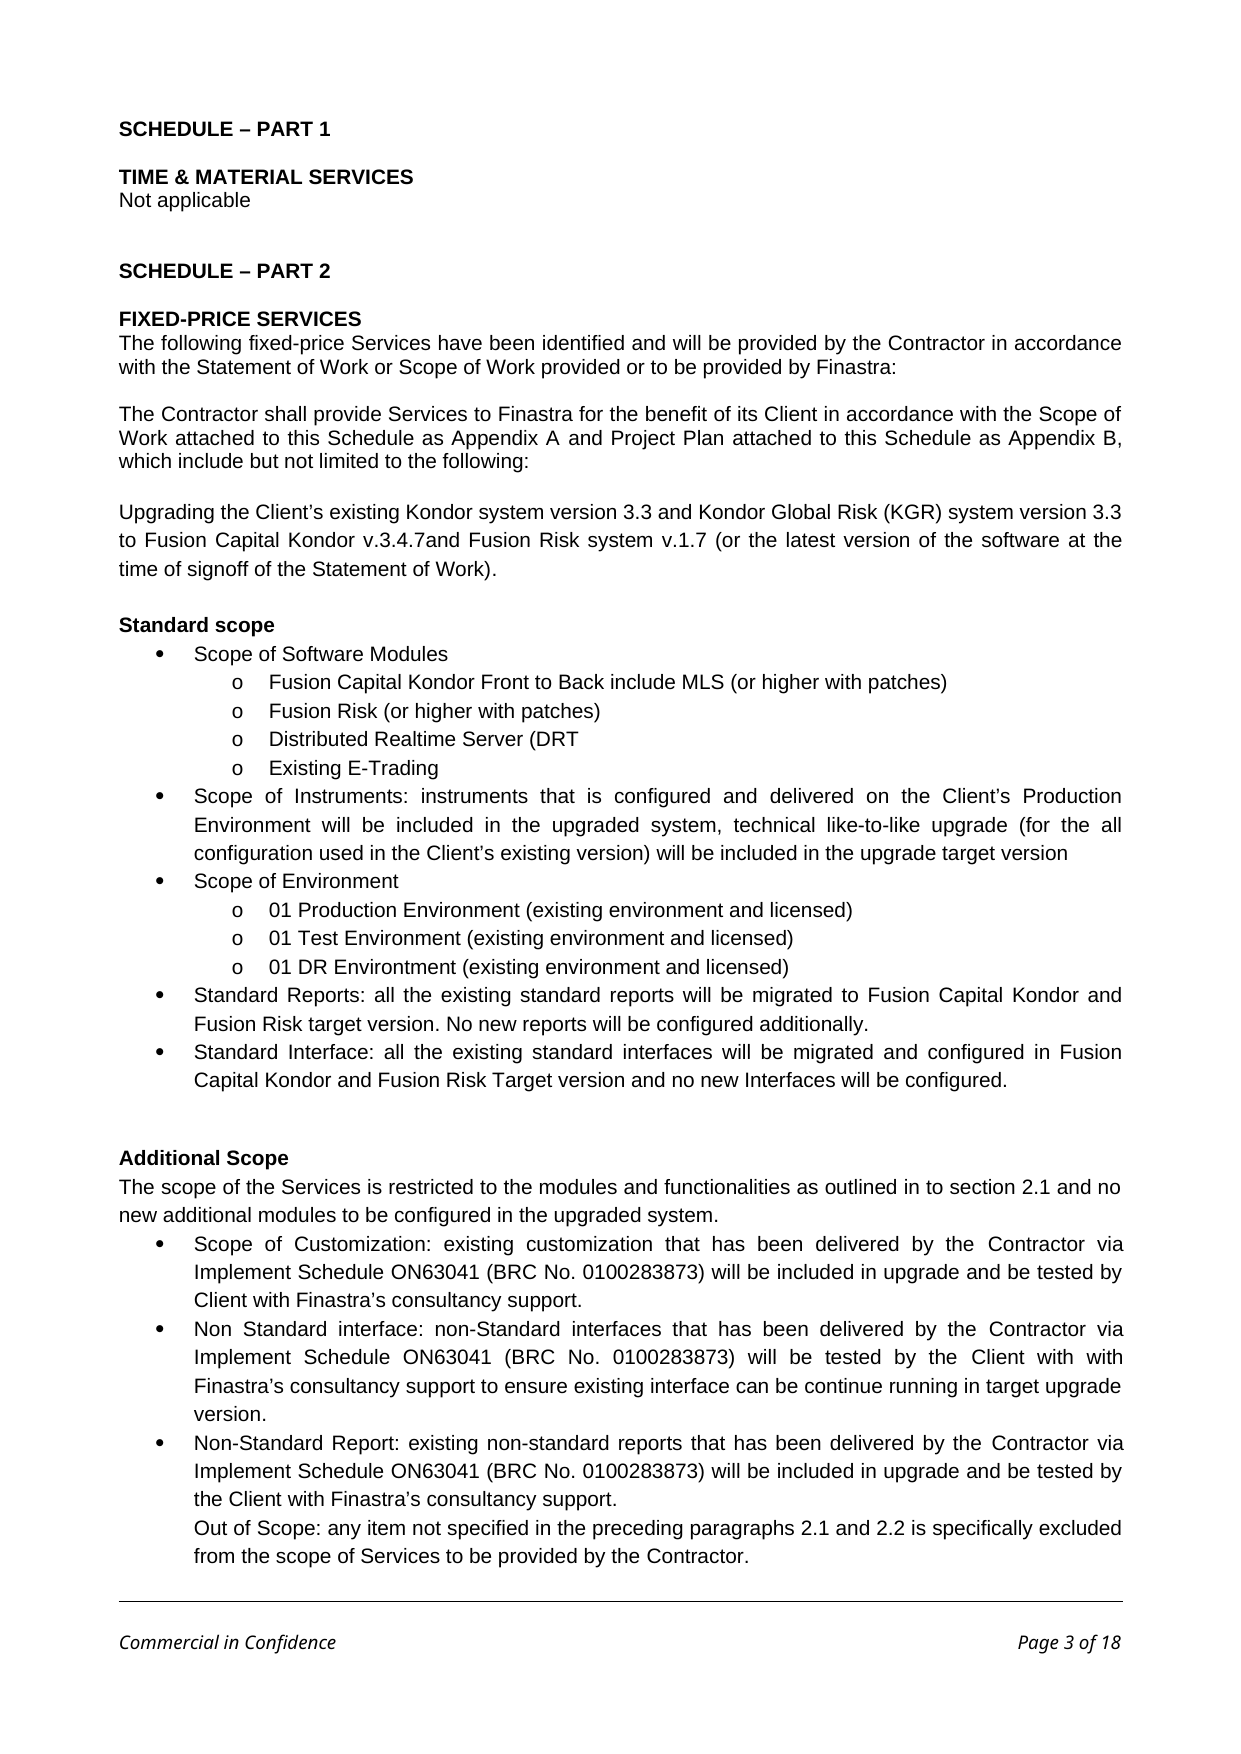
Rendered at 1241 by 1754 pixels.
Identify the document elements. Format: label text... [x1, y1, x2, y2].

text The Contractor shall provide Services to Finastra for the benefit of its Client in accordance with the Scope of Work attached to this Schedule as Appendix A and Project Plan attached to this Schedule as Appendix B, which include but not limited to the following: [119, 402, 1123, 473]
text Additional Scope [119, 1143, 1123, 1171]
text Not applicable [119, 189, 1123, 213]
text SCHEDULE – PART 2 [119, 260, 1123, 284]
text The scope of the Services is restricted to the modules and functionalities as outlined in to section 2.1 and no new additional modules to be configured in the upgraded system. [119, 1171, 1123, 1228]
list Standard Interface: all the existing standard interfaces will be migrated and configured in Fusion Capital Kondor and Fusion Risk Target version and no new Interfaces will be configured. [156, 1037, 1123, 1094]
list Non-Standard Report: existing non-standard reports that has been delivered by the Contractor via Implement Schedule ON63041 (BRC No. 0100283873) will be included in upgrade and be tested by the Client with Finastra’s consultancy support. [156, 1427, 1123, 1513]
list Scope of Environment [156, 866, 1123, 894]
list Scope of Customization: existing customization that has been delivered by the Contractor via Implement Schedule ON63041 (BRC No. 0100283873) will be included in upgrade and be tested by Client with Finastra’s consultancy support. [156, 1228, 1123, 1313]
subtitle SCHEDULE – PART 1 [119, 117, 1097, 141]
list Scope of Software Modules [156, 639, 1123, 667]
list Fusion Risk (or higher with patches) [231, 696, 1123, 724]
list Standard Reports: all the existing standard reports will be migrated to Fusion Capital Kondor and Fusion Risk target version. No new reports will be configured additionally. [156, 980, 1123, 1037]
text FIXED-PRICE SERVICES [119, 308, 1123, 331]
list Distributed Realtime Server (DRT [231, 724, 1123, 752]
list Scope of Instruments: instruments that is configured and delivered on the Client’s Production Environment will be included in the upgraded system, technical like-to-like upgrade (for the all configuration used in the Client’s existing version) will be included in the upgrade target version [156, 781, 1123, 866]
text Standard scope [119, 610, 1123, 639]
list 01 DR Environtment (existing environment and licensed) [231, 951, 1123, 980]
list Non Standard interface: non-Standard interfaces that has been delivered by the Contractor via Implement Schedule ON63041 (BRC No. 0100283873) will be tested by the Client with with Finastra’s consultancy support to ensure existing interface can be continue running in target upgrade version. [156, 1313, 1123, 1427]
text TIME & MATERIAL SERVICES [119, 165, 1123, 189]
list Out of Scope: any item not specified in the preceding paragraphs 2.1 and 2.2 is specifically excluded from the scope of Services to be provided by the Contractor. [194, 1513, 1123, 1569]
list Existing E-Trading [231, 752, 1123, 781]
text The following fixed-price Services have been identified and will be provided by the Contractor in accordance with the Statement of Work or Scope of Work provided or to be provided by Finastra: [119, 332, 1123, 379]
list 01 Production Environment (existing environment and licensed) [231, 894, 1123, 923]
list 01 Test Environment (existing environment and licensed) [231, 923, 1123, 951]
text Upgrading the Client’s existing Kondor system version 3.3 and Kondor Global Risk (KGR) system version 3.3 to Fusion Capital Kondor v.3.4.7and Fusion Risk system v.1.7 (or the latest version of the software at the time of signoff of the Statement of Work). [119, 496, 1123, 582]
list Fusion Capital Kondor Front to Back include MLS (or higher with patches) [231, 667, 1123, 696]
